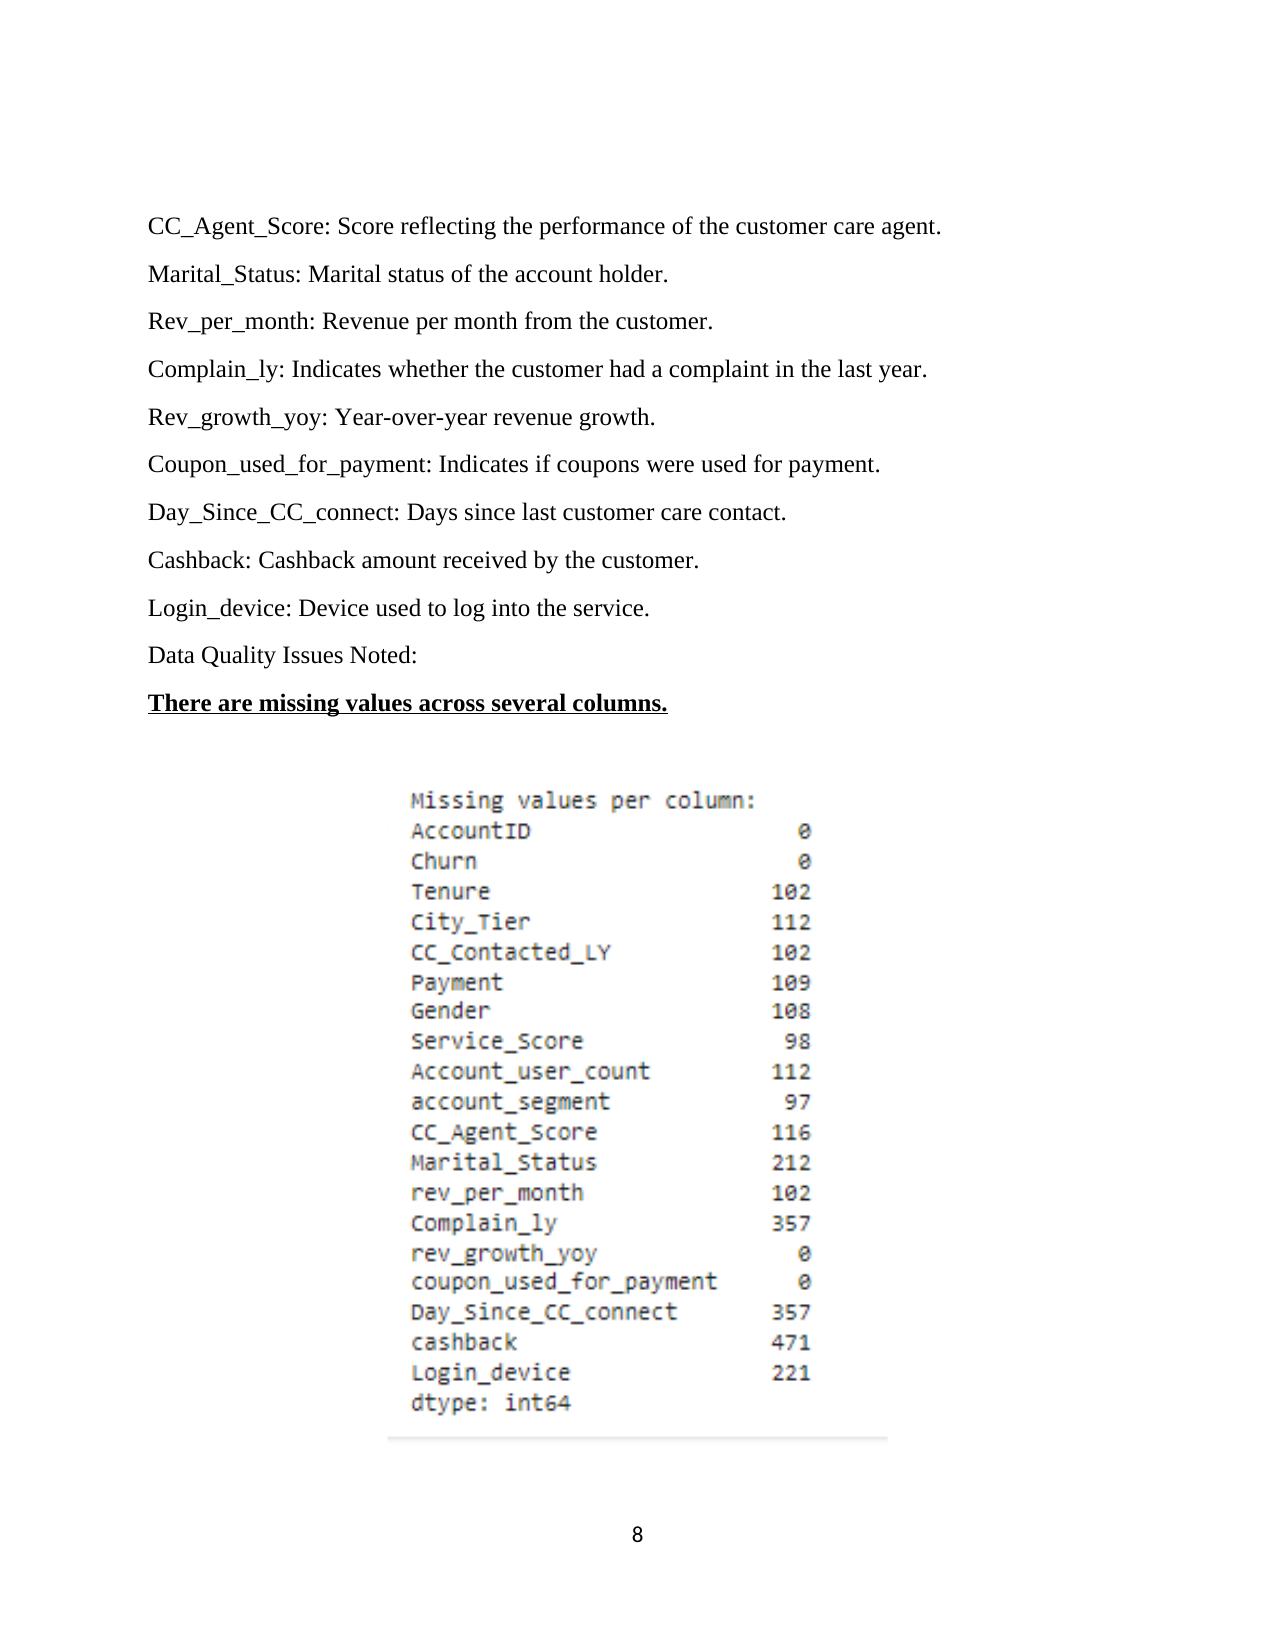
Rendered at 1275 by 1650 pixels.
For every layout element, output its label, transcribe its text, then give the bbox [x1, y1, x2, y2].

text Complain_ly: Indicates whether the customer had a complaint in the last year. [148, 354, 1127, 383]
text There are missing values across several columns. [148, 688, 1127, 717]
text Login_device: Device used to log into the service. [148, 593, 1127, 621]
picture [387, 783, 888, 1446]
text CC_Agent_Score: Score reflecting the performance of the customer care agent. [148, 211, 1127, 240]
text Marital_Status: Marital status of the account holder. [148, 259, 1127, 287]
text Day_Since_CC_connect: Days since last customer care contact. [148, 497, 1127, 526]
text Rev_growth_yoy: Year-over-year revenue growth. [148, 402, 1127, 431]
text Rev_per_month: Revenue per month from the customer. [148, 306, 1127, 335]
text Cashback: Cashback amount received by the customer. [148, 545, 1127, 574]
text Coupon_used_for_payment: Indicates if coupons were used for payment. [148, 449, 1127, 478]
text Data Quality Issues Noted: [148, 640, 1127, 669]
